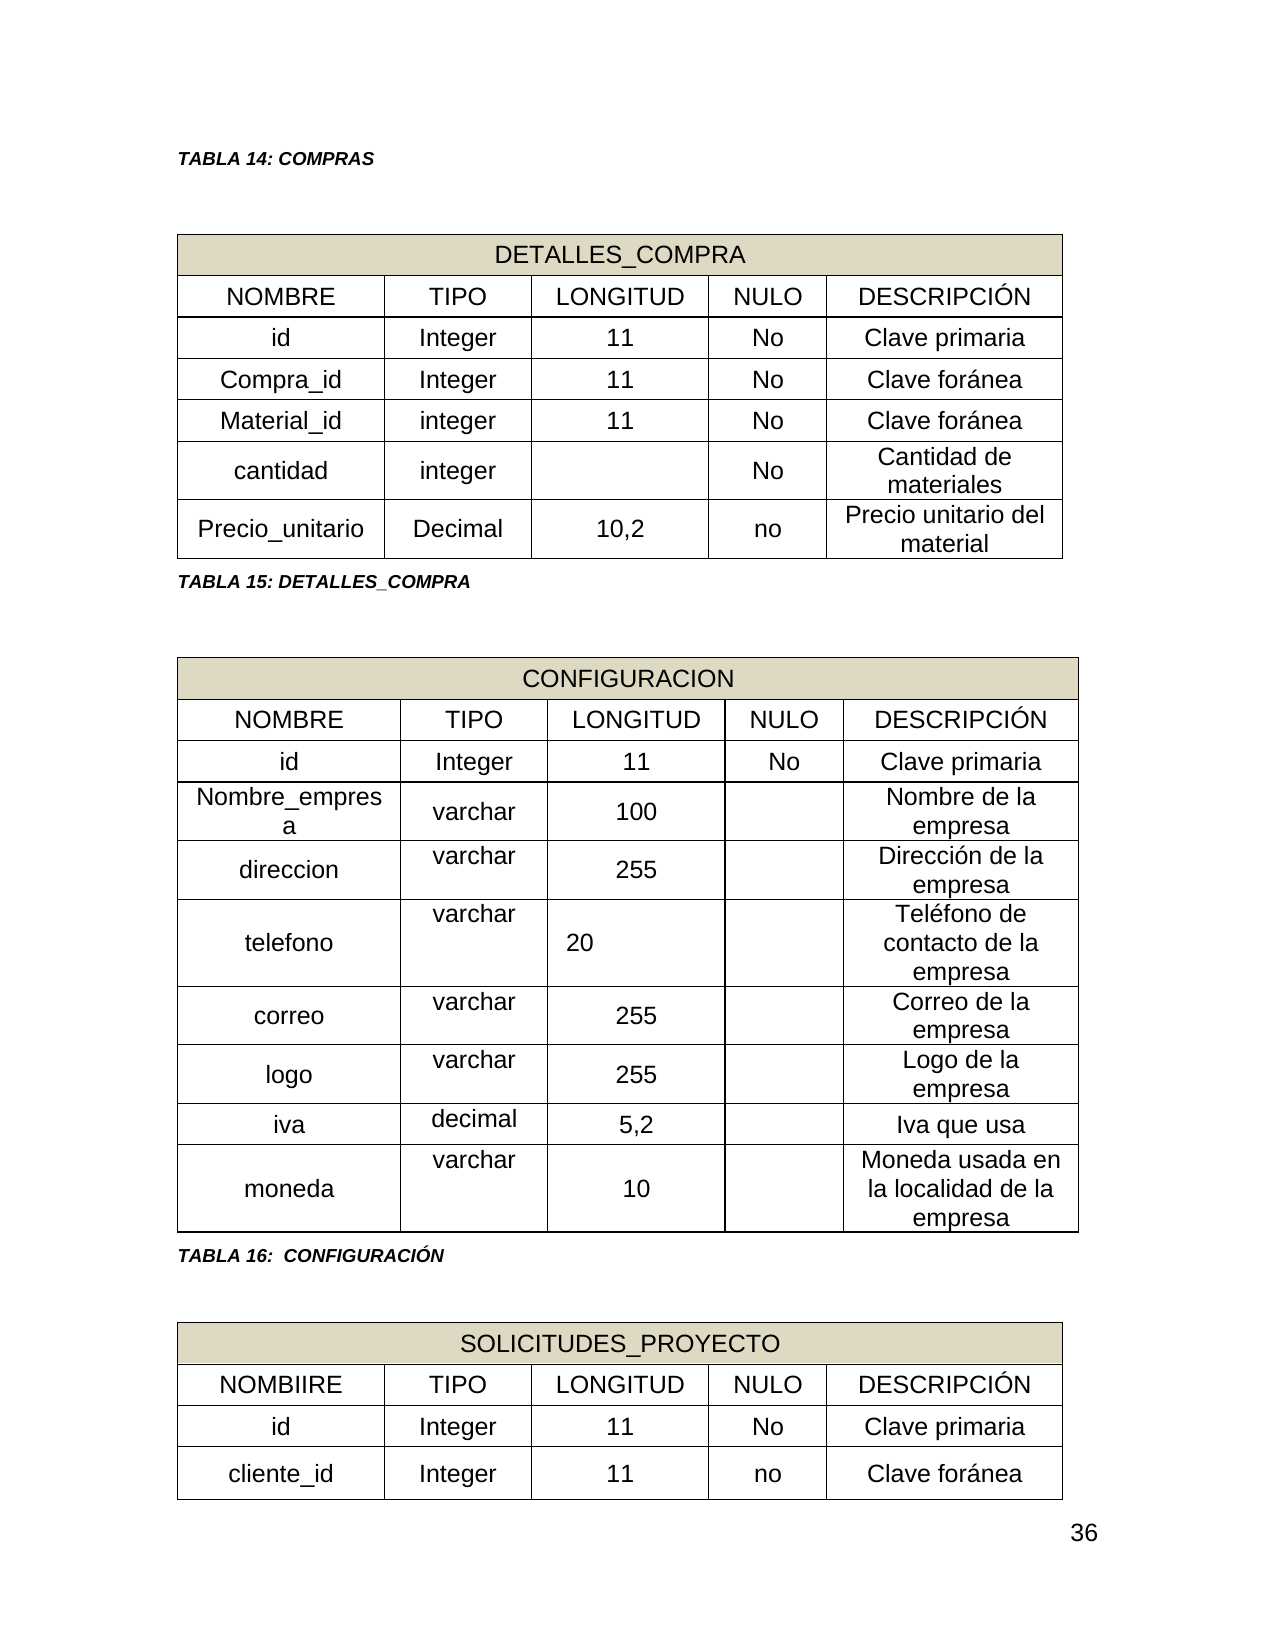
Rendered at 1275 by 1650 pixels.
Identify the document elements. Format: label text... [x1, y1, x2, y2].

text TABLA 16: CONFIGURACIÓN [177, 1245, 1098, 1267]
table_cell 5,2 [548, 1104, 724, 1144]
table_cell Nombre_empresa [178, 783, 400, 840]
table_cell moneda [178, 1145, 400, 1231]
table_cell Clave foránea [827, 359, 1062, 399]
table_cell LONGITUD [548, 700, 724, 740]
table_cell varchar [401, 1145, 547, 1231]
text TABLA 14: COMPRAS [177, 148, 1098, 169]
table_cell DESCRIPCIÓN [827, 276, 1062, 316]
table_cell Clave primaria [844, 741, 1078, 781]
table_cell [726, 987, 843, 1044]
table_cell DESCRIPCIÓN [844, 700, 1078, 740]
table_cell integer [385, 442, 531, 499]
table_cell id [178, 1406, 384, 1446]
table_cell direccion [178, 841, 400, 898]
table_cell Cantidad de materiales [827, 442, 1062, 499]
table_cell varchar [401, 841, 547, 898]
table_cell NOMBRE [178, 276, 384, 316]
table_cell [726, 1104, 843, 1144]
table_cell NULO [726, 700, 843, 740]
table_cell [726, 1045, 843, 1103]
table_cell No [709, 318, 826, 358]
table_cell LONGITUD [532, 1365, 708, 1405]
table_cell Integer [385, 1447, 531, 1499]
table_cell Dirección de la empresa [844, 841, 1078, 898]
table_cell Clave foránea [827, 1447, 1062, 1499]
table_cell TIPO [401, 700, 547, 740]
table_cell Moneda usada en la localidad de la empresa [844, 1145, 1078, 1231]
table_cell Nombre de la empresa [844, 783, 1078, 840]
table_cell Clave primaria [827, 1406, 1062, 1446]
table_cell No [709, 442, 826, 499]
table_cell [726, 1145, 843, 1231]
table_cell Precio unitario del material [827, 500, 1062, 558]
table_cell correo [178, 987, 400, 1044]
table_cell iva [178, 1104, 400, 1144]
table_cell telefono [178, 900, 400, 986]
table_cell TIPO [385, 276, 531, 316]
table_cell NOMBRE [178, 700, 400, 740]
table_cell id [178, 741, 400, 781]
table_cell Precio_unitario [178, 500, 384, 558]
table_cell Material_id [178, 400, 384, 441]
table_cell 100 [548, 783, 724, 840]
table_cell DESCRIPCIÓN [827, 1365, 1062, 1405]
table_cell Iva que usa [844, 1104, 1078, 1144]
table_cell LONGITUD [532, 276, 708, 316]
table_cell 255 [548, 987, 724, 1044]
table_cell NOMBIIRE [178, 1365, 384, 1405]
table_cell decimal [401, 1104, 547, 1144]
table_cell Integer [385, 359, 531, 399]
table_cell [532, 442, 708, 499]
table_header SOLICITUDES_PROYECTO [178, 1323, 1062, 1363]
table_cell [726, 841, 843, 898]
table_cell Integer [401, 741, 547, 781]
table_cell integer [385, 400, 531, 441]
table_cell Logo de la empresa [844, 1045, 1078, 1103]
table_cell no [709, 1447, 826, 1499]
table_cell No [709, 359, 826, 399]
table_cell 11 [532, 1447, 708, 1499]
table_cell No [709, 1406, 826, 1446]
table_cell 11 [548, 741, 724, 781]
table_cell Integer [385, 318, 531, 358]
table_cell Integer [385, 1406, 531, 1446]
table_cell varchar [401, 987, 547, 1044]
table_cell 10,2 [532, 500, 708, 558]
table_cell 11 [532, 359, 708, 399]
table_cell 20 [548, 900, 724, 986]
table_cell id [178, 318, 384, 358]
table_cell 10 [548, 1145, 724, 1231]
text TABLA 15: DETALLES_COMPRA [177, 571, 1098, 593]
table_cell 11 [532, 400, 708, 441]
table_cell Teléfono de contacto de la empresa [844, 900, 1078, 986]
table_cell varchar [401, 1045, 547, 1103]
table_cell No [726, 741, 843, 781]
table_cell NULO [709, 1365, 826, 1405]
table_header CONFIGURACION [178, 658, 1078, 699]
table_cell [726, 900, 843, 986]
table_cell TIPO [385, 1365, 531, 1405]
table_cell cliente_id [178, 1447, 384, 1499]
table_cell 11 [532, 318, 708, 358]
table_cell 255 [548, 841, 724, 898]
table_cell 11 [532, 1406, 708, 1446]
table_cell Correo de la empresa [844, 987, 1078, 1044]
table_cell varchar [401, 900, 547, 986]
table_header DETALLES_COMPRA [178, 235, 1062, 275]
table_cell 255 [548, 1045, 724, 1103]
table_cell logo [178, 1045, 400, 1103]
table_cell Clave primaria [827, 318, 1062, 358]
table_cell no [709, 500, 826, 558]
table_cell varchar [401, 783, 547, 840]
table_cell Compra_id [178, 359, 384, 399]
table_cell Decimal [385, 500, 531, 558]
table_cell NULO [709, 276, 826, 316]
table_cell Clave foránea [827, 400, 1062, 441]
table_cell cantidad [178, 442, 384, 499]
table_cell No [709, 400, 826, 441]
table_cell [726, 783, 843, 840]
